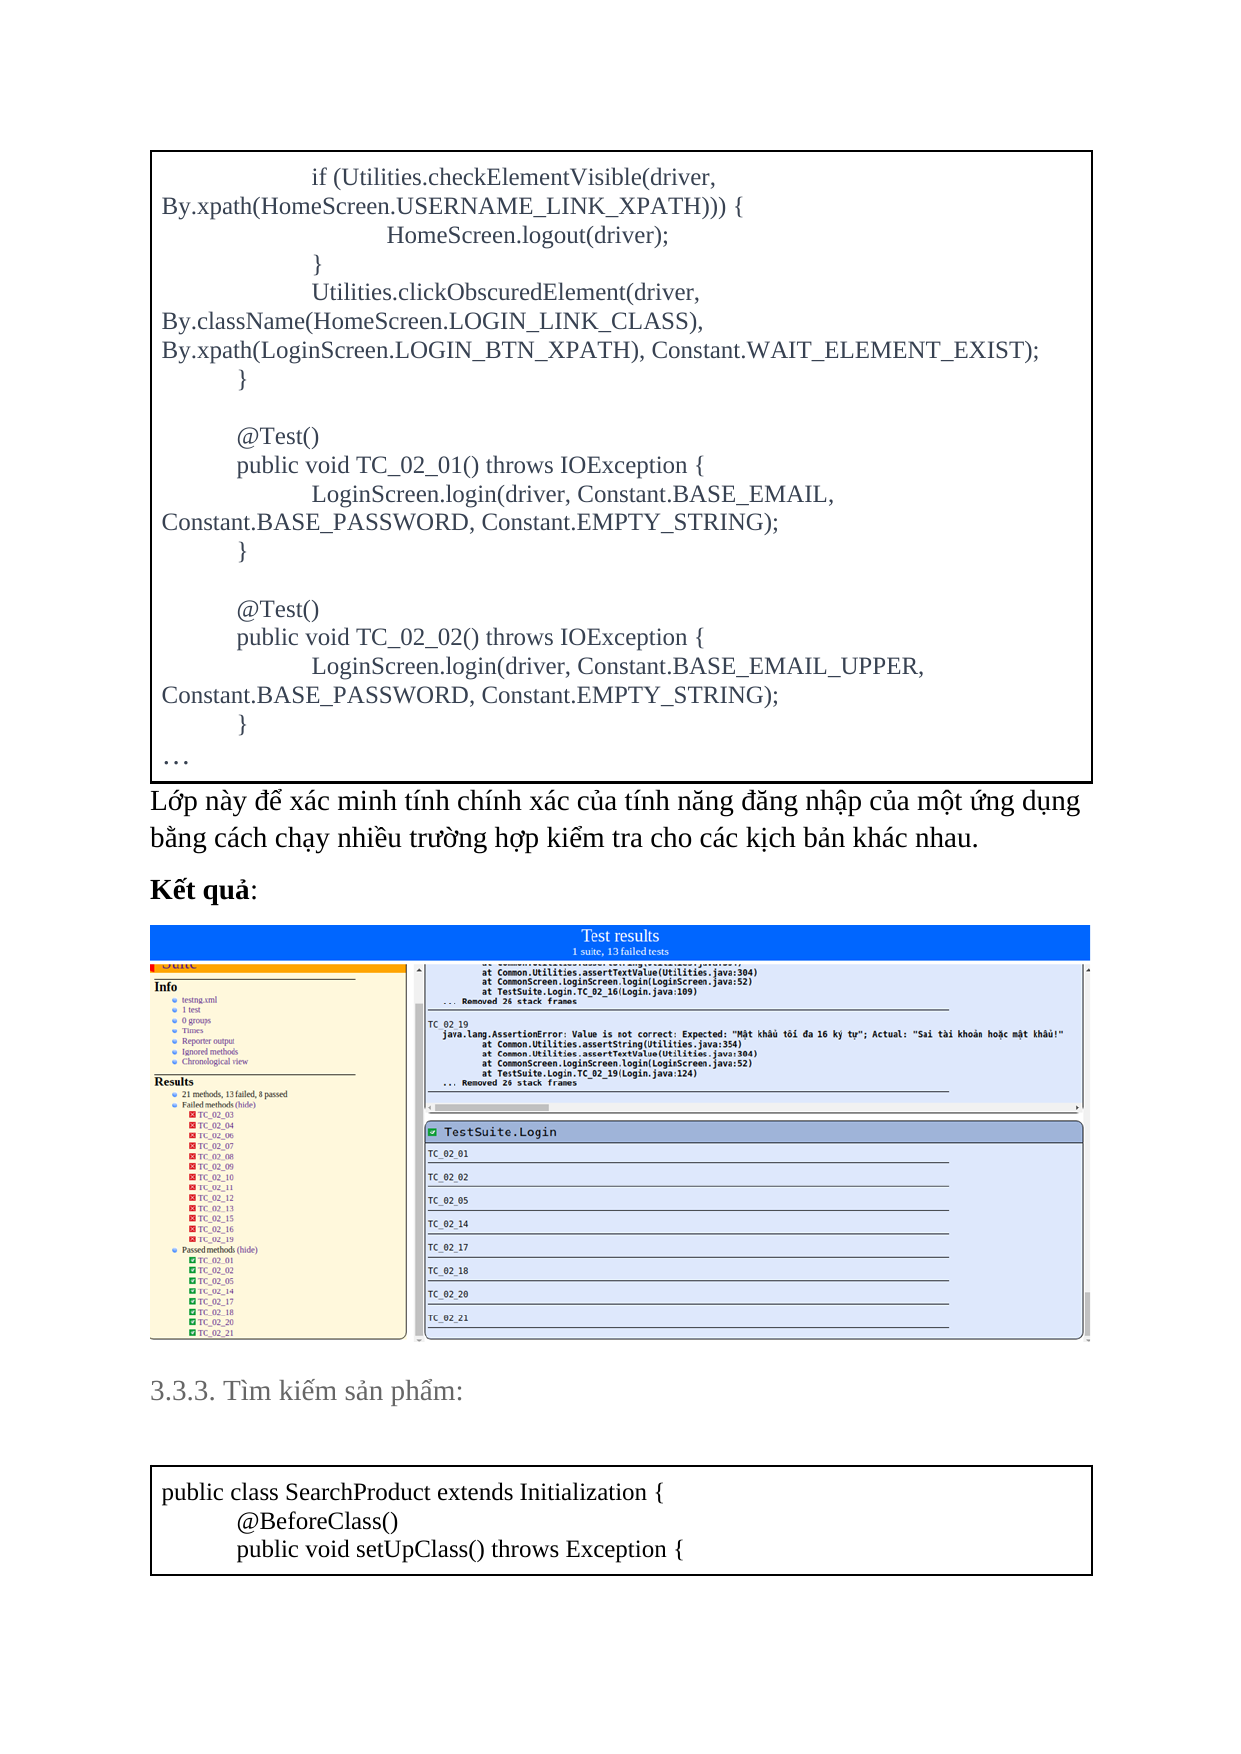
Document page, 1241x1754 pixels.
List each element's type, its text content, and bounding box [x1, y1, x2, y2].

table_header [152, 1467, 1091, 1574]
text Kết quả: [150, 872, 1090, 906]
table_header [152, 152, 1091, 781]
subtitle 3.3.3. Tìm kiếm sản phẩm: [150, 1373, 1090, 1407]
picture [150, 925, 1091, 1342]
text Lớp này để xác minh tính chính xác của tính năng đăng nhập của một ứng dụng bằng cách chạy nhiều trường hợp kiểm tra cho các kịch bản khác nhau. [150, 784, 1090, 853]
